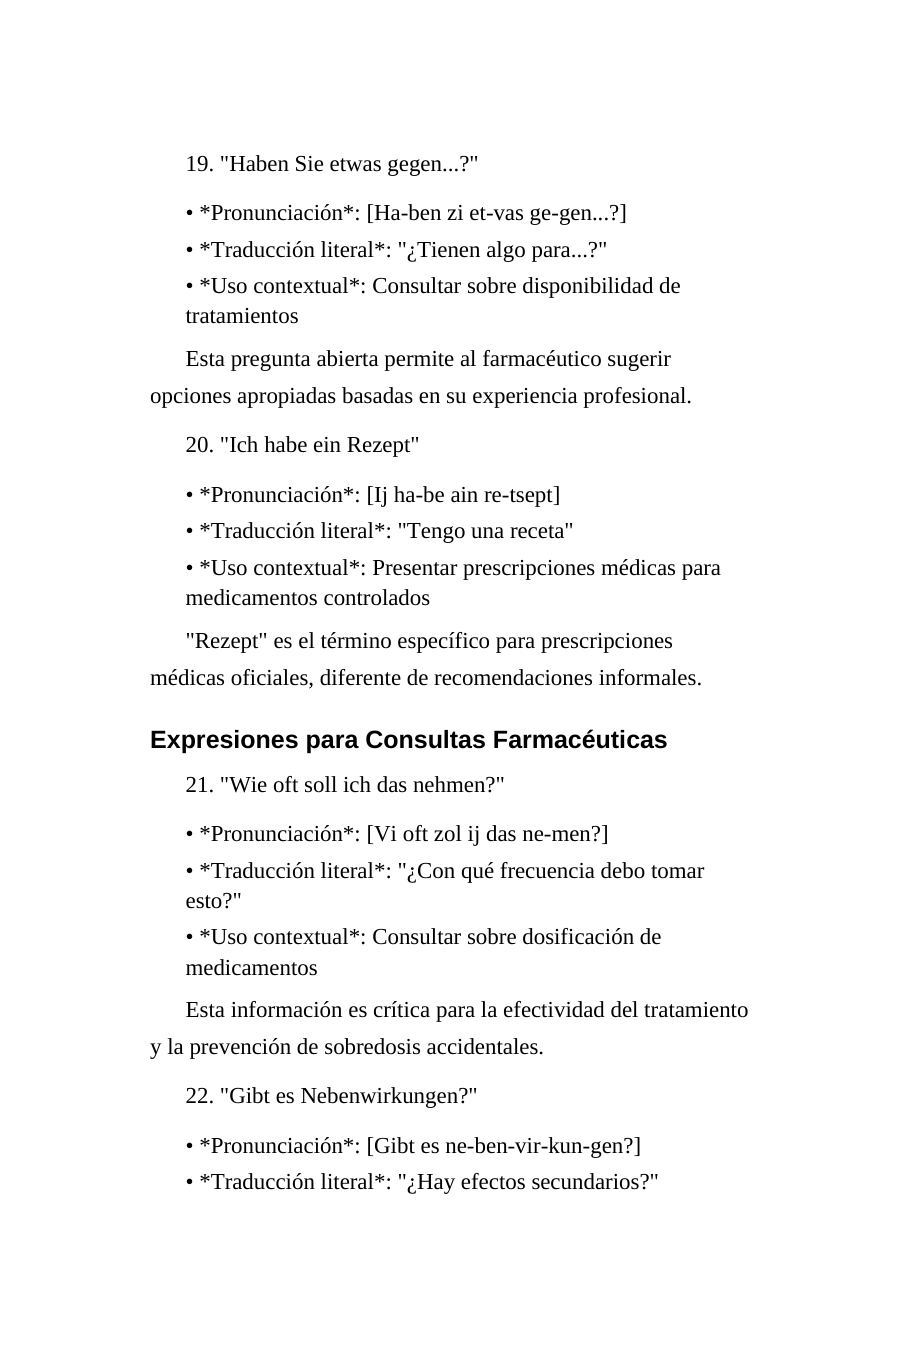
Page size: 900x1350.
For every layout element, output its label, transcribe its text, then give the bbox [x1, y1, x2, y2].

text • *Traducción literal*: "Tengo una receta" [185, 517, 750, 544]
text Esta información es crítica para la efectividad del tratamiento y la prevención de sobredosis accidentales. [150, 996, 750, 1059]
text 22. "Gibt es Nebenwirkungen?" [150, 1083, 750, 1109]
text • *Traducción literal*: "¿Hay efectos secundarios?" [185, 1168, 750, 1195]
text "Rezept" es el término específico para prescripciones médicas oficiales, diferente de recomendaciones informales. [150, 627, 750, 690]
text • *Traducción literal*: "¿Con qué frecuencia debo tomar esto?" [185, 857, 750, 913]
text 21. "Wie oft soll ich das nehmen?" [150, 771, 750, 797]
text Expresiones para Consultas Farmacéuticas [150, 725, 750, 754]
text • *Uso contextual*: Consultar sobre dosificación de medicamentos [185, 923, 750, 980]
text • *Pronunciación*: [Ij ha-be ain re-tsept] [185, 481, 750, 507]
text • *Pronunciación*: [Gibt es ne-ben-vir-kun-gen?] [185, 1132, 750, 1158]
text • *Traducción literal*: "¿Tienen algo para...?" [185, 236, 750, 262]
text • *Uso contextual*: Presentar prescripciones médicas para medicamentos controlados [185, 554, 750, 610]
text Esta pregunta abierta permite al farmacéutico sugerir opciones apropiadas basadas en su experiencia profesional. [150, 345, 750, 408]
text 20. "Ich habe ein Rezept" [150, 431, 750, 458]
text • *Uso contextual*: Consultar sobre disponibilidad de tratamientos [185, 272, 750, 329]
text • *Pronunciación*: [Ha-ben zi et-vas ge-gen...?] [185, 199, 750, 226]
text • *Pronunciación*: [Vi oft zol ij das ne-men?] [185, 820, 750, 847]
text 19. "Haben Sie etwas gegen...?" [150, 150, 750, 176]
